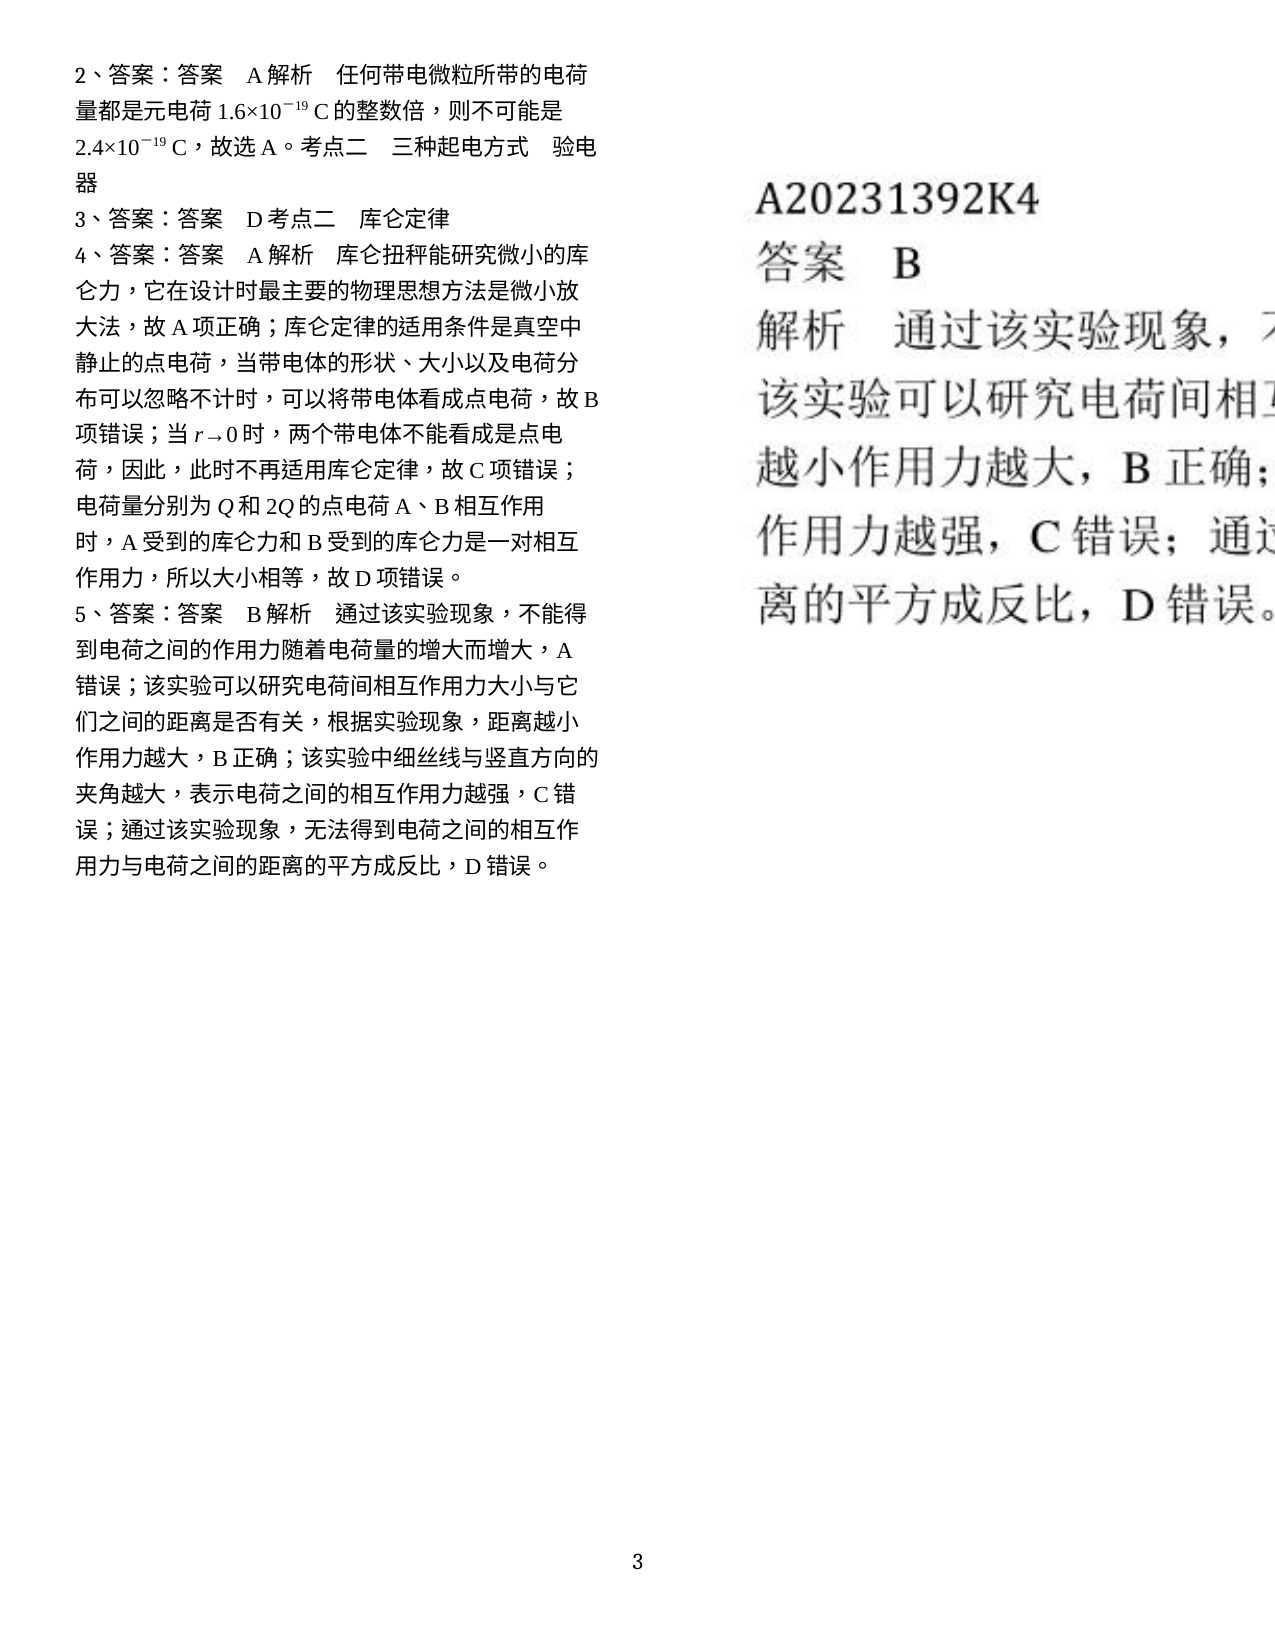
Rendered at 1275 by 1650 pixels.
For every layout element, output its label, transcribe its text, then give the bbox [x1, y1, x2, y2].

text 5、答案：答案 B解析 通过该实验现象，不能得到电荷之间的作用力随着电荷量的增大而增大，A错误；该实验可以研究电荷间相互作用力大小与它们之间的距离是否有关，根据实验现象，距离越小作用力越大，B正确；该实验中细丝线与竖直方向的夹角越大，表示电荷之间的相互作用力越强，C错误；通过该实验现象，无法得到电荷之间的相互作用力与电荷之间的距离的平方成反比，D错误。 [75, 598, 600, 881]
text 4、答案：答案 A解析 库仑扭秤能研究微小的库仑力，它在设计时最主要的物理思想方法是微小放大法，故A项正确；库仑定律的适用条件是真空中静止的点电荷，当带电体的形状、大小以及电荷分布可以忽略不计时，可以将带电体看成点电荷，故B项错误；当r→0时，两个带电体不能看成是点电荷，因此，此时不再适用库仑定律，故C项错误；电荷量分别为Q和2Q的点电荷A、B相互作用时，A受到的库仑力和B受到的库仑力是一对相互作用力，所以大小相等，故D项错误。 [75, 239, 600, 593]
text 3、答案：答案 D考点二 库仑定律 [75, 203, 600, 234]
text 2、答案：答案 A解析 任何带电微粒所带的电荷量都是元电荷1.6×10－19 C的整数倍，则不可能是2.4×10－19 C，故选A。考点二 三种起电方式 验电器 [75, 59, 600, 198]
picture [693, 59, 1275, 1539]
